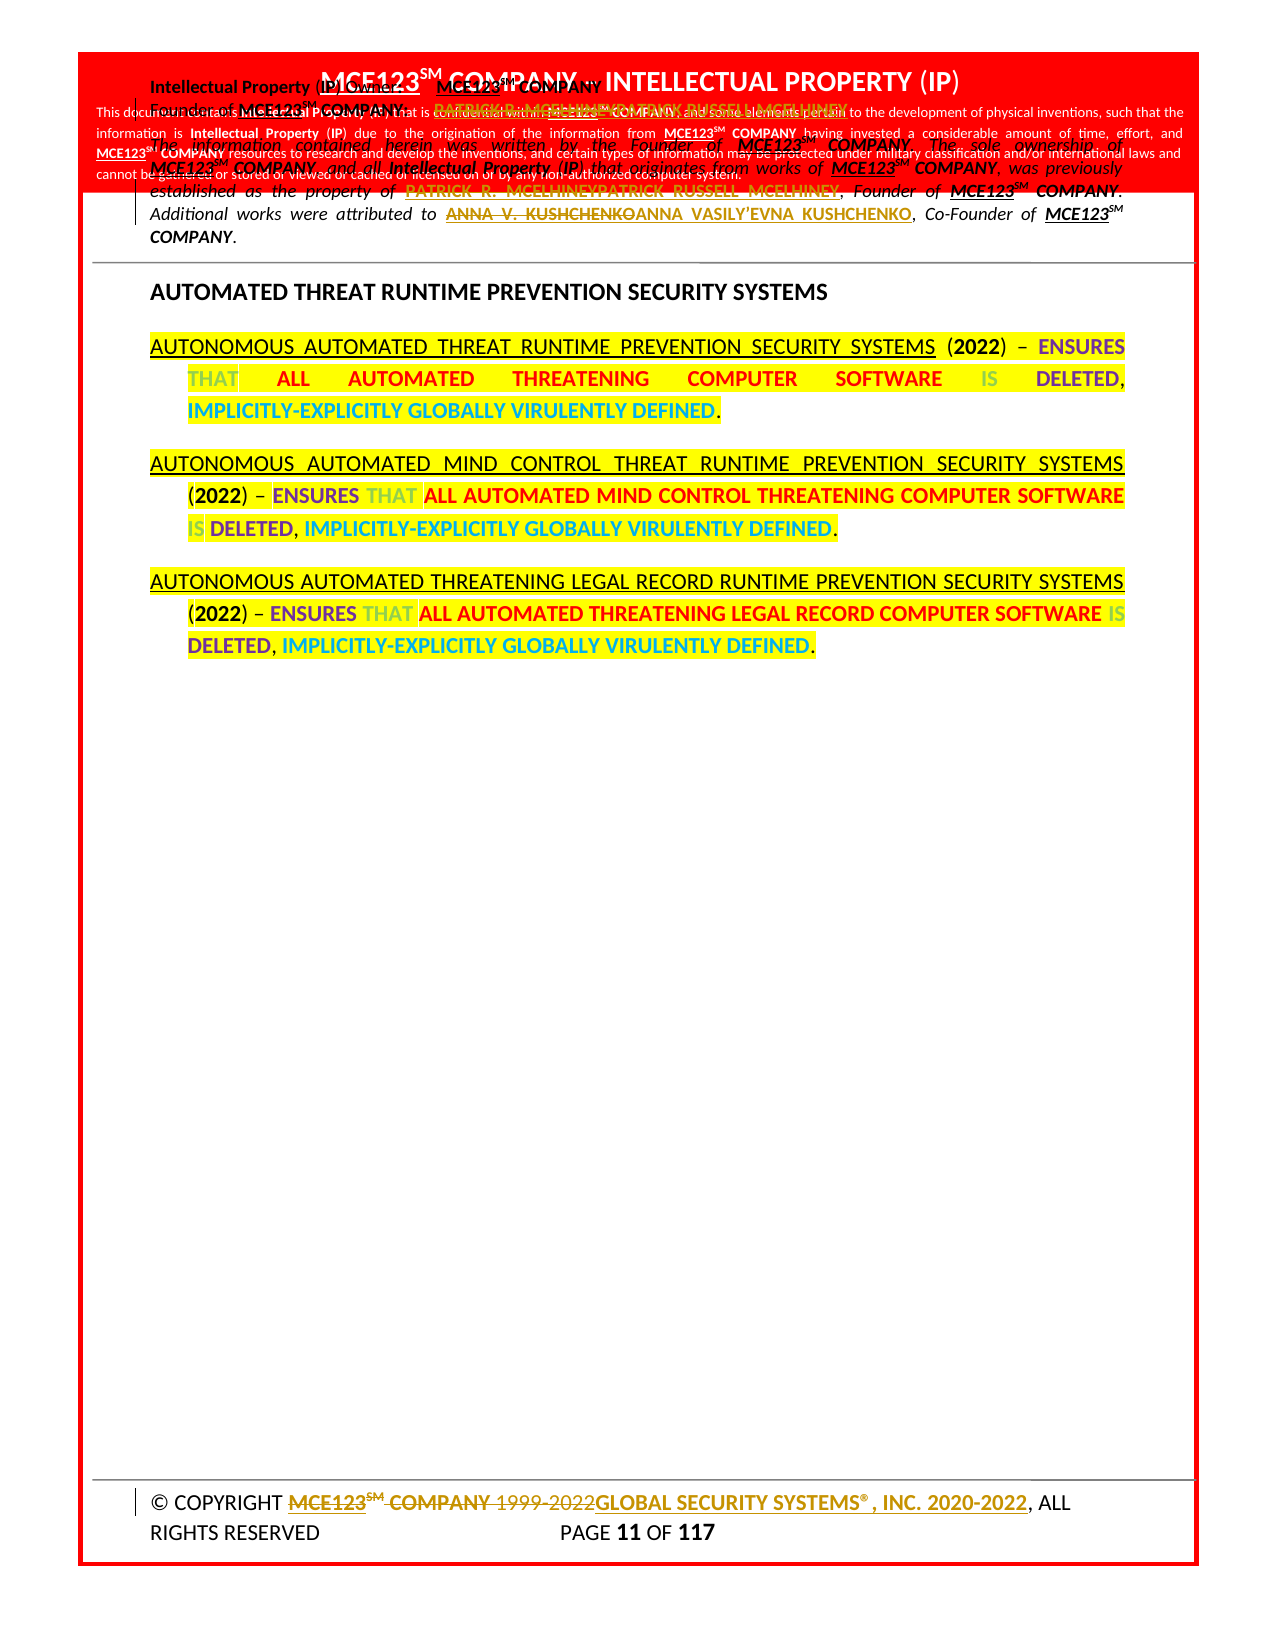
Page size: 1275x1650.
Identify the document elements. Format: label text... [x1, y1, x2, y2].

text AUTONOMOUS AUTOMATED MIND CONTROL THREAT RUNTIME PREVENTION SECURITY SYSTEMS (2022) – ENSURES THAT ALL AUTOMATED MIND CONTROL THREATENING COMPUTER SOFTWARE IS DELETED, IMPLICITLY-EXPLICITLY GLOBALLY VIRULENTLY DEFINED. [150, 477, 1125, 542]
text AUTONOMOUS AUTOMATED THREAT RUNTIME PREVENTION SECURITY SYSTEMS (2022) – ENSURES THAT ALL AUTOMATED THREATENING COMPUTER SOFTWARE IS DELETED, IMPLICITLY-EXPLICITLY GLOBALLY VIRULENTLY DEFINED. [150, 360, 1125, 424]
text AUTONOMOUS AUTOMATED THREATENING LEGAL RECORD RUNTIME PREVENTION SECURITY SYSTEMS (2022) – ENSURES THAT ALL AUTOMATED THREATENING LEGAL RECORD COMPUTER SOFTWARE IS DELETED, IMPLICITLY-EXPLICITLY GLOBALLY VIRULENTLY DEFINED. [150, 595, 1125, 659]
text AUTOMATED THREAT RUNTIME PREVENTION SECURITY SYSTEMS [150, 276, 1125, 307]
